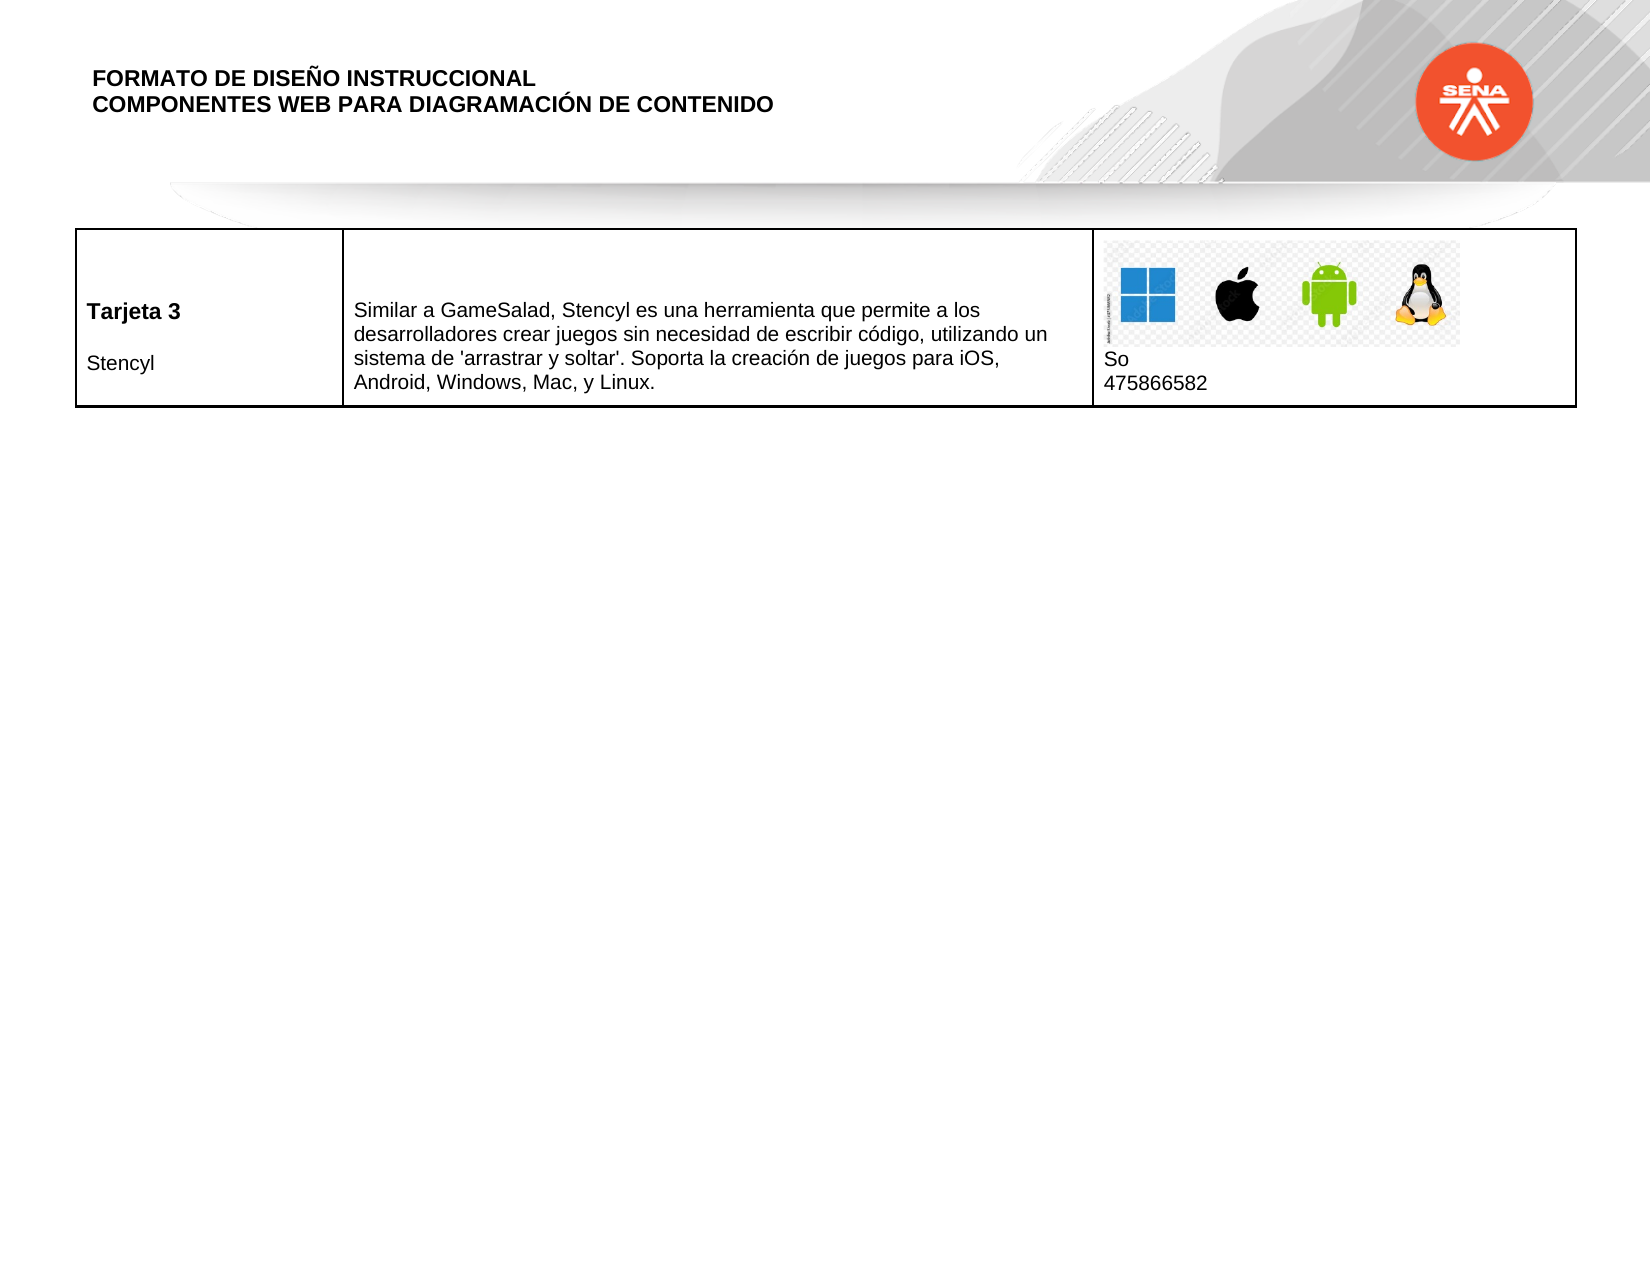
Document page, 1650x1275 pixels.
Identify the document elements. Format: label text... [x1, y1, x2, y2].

table_cell So 475866582 [1094, 230, 1575, 405]
table_cell Tarjeta 3 Stencyl [77, 230, 342, 405]
picture [1103, 240, 1460, 347]
table_cell Similar a GameSalad, Stencyl es una herramienta que permite a los desarrolladores crear juegos sin necesidad de escribir código, utilizando un sistema de 'arrastrar y soltar'. Soporta la creación de juegos para iOS, Android, Windows, Mac, y Linux. [344, 230, 1092, 405]
picture [0, 0, 1650, 229]
